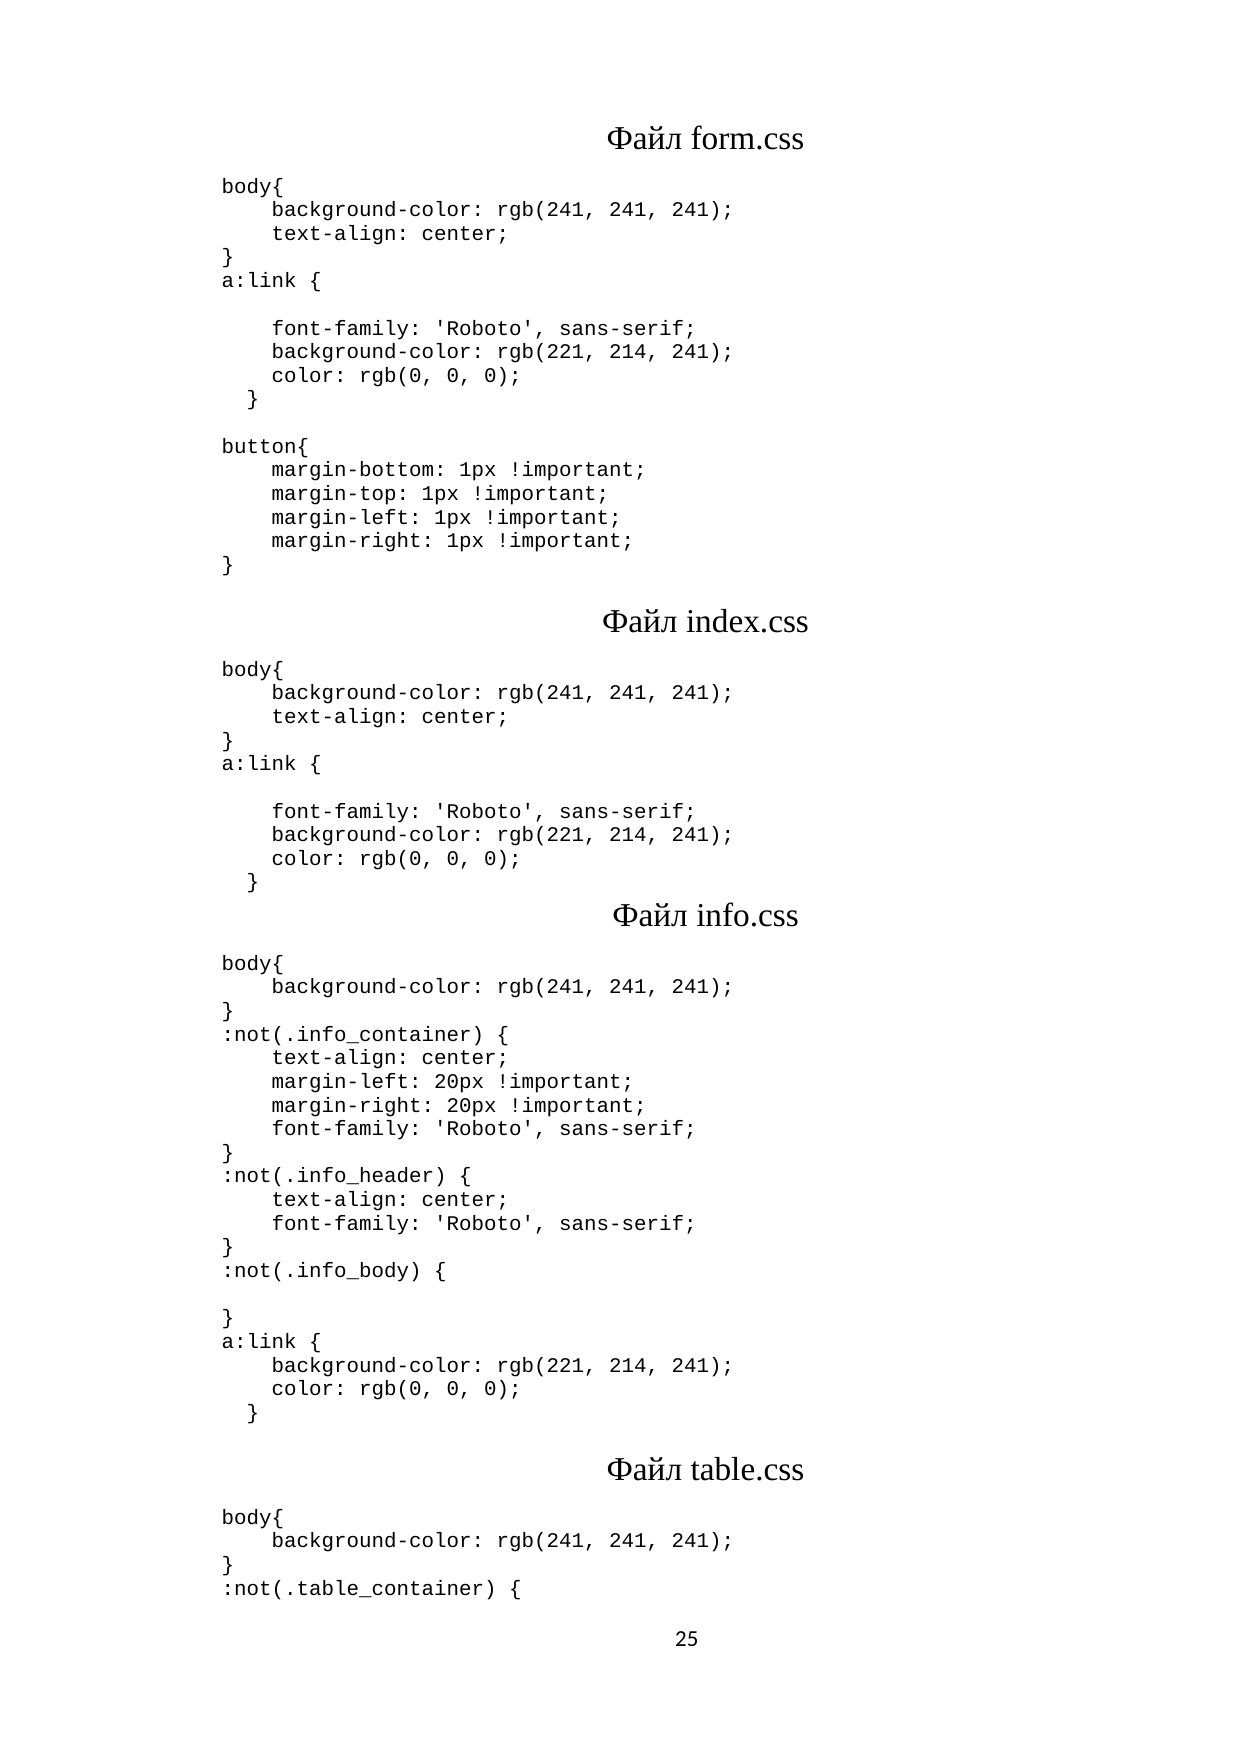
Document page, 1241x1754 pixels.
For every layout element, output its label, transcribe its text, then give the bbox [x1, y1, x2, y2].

text margin-left: 20px !important; [177, 1071, 1152, 1094]
text background-color: rgb(221, 214, 241); [177, 341, 1152, 365]
text a:link { [177, 1331, 1152, 1355]
text text-align: center; [177, 223, 1152, 247]
text font-family: 'Roboto', sans-serif; [177, 801, 1152, 824]
text body{ [177, 659, 1152, 682]
text background-color: rgb(241, 241, 241); [177, 199, 1152, 223]
text background-color: rgb(241, 241, 241); [177, 1530, 1152, 1554]
text color: rgb(0, 0, 0); [177, 365, 1152, 388]
text } [177, 247, 1152, 270]
text background-color: rgb(221, 214, 241); [177, 824, 1152, 848]
text background-color: rgb(221, 214, 241); [177, 1355, 1152, 1378]
text text-align: center; [177, 1189, 1152, 1213]
text } [177, 1554, 1152, 1578]
text } [177, 872, 1152, 895]
text background-color: rgb(241, 241, 241); [177, 976, 1152, 1000]
text button{ [177, 436, 1152, 459]
text color: rgb(0, 0, 0); [177, 848, 1152, 872]
text a:link { [177, 753, 1152, 777]
text } [177, 1000, 1152, 1024]
text } [177, 1236, 1152, 1260]
list Файл index.css [259, 601, 1152, 639]
text :not(.table_container) { [177, 1578, 1152, 1601]
text :not(.info_body) { [177, 1260, 1152, 1284]
text margin-top: 1px !important; [177, 483, 1152, 507]
text body{ [177, 953, 1152, 976]
text background-color: rgb(241, 241, 241); [177, 682, 1152, 706]
text margin-right: 20px !important; [177, 1094, 1152, 1118]
text text-align: center; [177, 1047, 1152, 1071]
text } [177, 1142, 1152, 1166]
text } [177, 730, 1152, 753]
text color: rgb(0, 0, 0); [177, 1378, 1152, 1402]
list Файл table.css [259, 1449, 1152, 1488]
text :not(.info_header) { [177, 1166, 1152, 1189]
text body{ [177, 1507, 1152, 1530]
text } [177, 1307, 1152, 1331]
list Файл form.css [259, 118, 1152, 156]
text margin-bottom: 1px !important; [177, 459, 1152, 483]
text text-align: center; [177, 706, 1152, 730]
text font-family: 'Roboto', sans-serif; [177, 317, 1152, 341]
text font-family: 'Roboto', sans-serif; [177, 1213, 1152, 1236]
text font-family: 'Roboto', sans-serif; [177, 1118, 1152, 1142]
text :not(.info_container) { [177, 1024, 1152, 1047]
text } [177, 554, 1152, 578]
text margin-right: 1px !important; [177, 530, 1152, 554]
list Файл info.css [259, 895, 1152, 933]
text } [177, 388, 1152, 412]
text a:link { [177, 270, 1152, 294]
text } [177, 1402, 1152, 1426]
text body{ [177, 176, 1152, 199]
text margin-left: 1px !important; [177, 507, 1152, 530]
